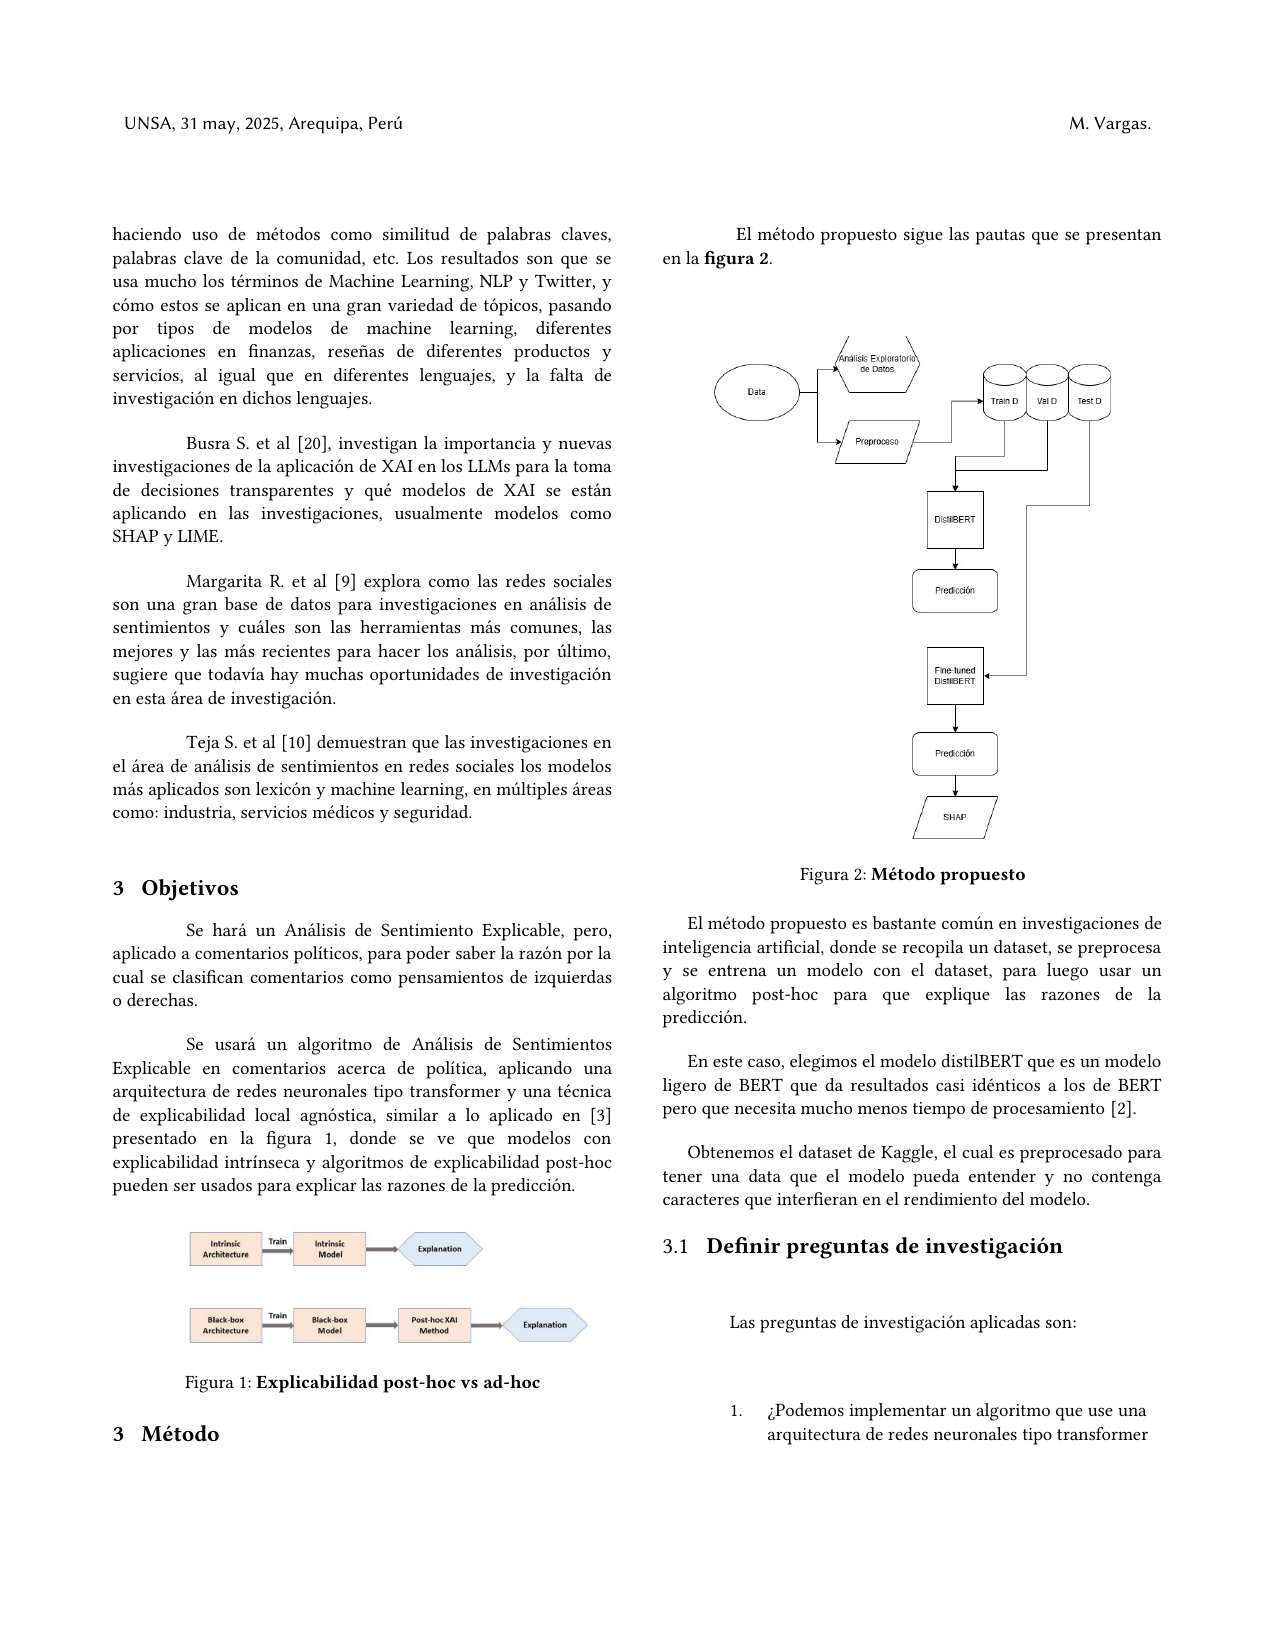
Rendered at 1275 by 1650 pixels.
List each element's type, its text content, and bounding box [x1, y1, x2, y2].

text 3 Método [112, 1421, 612, 1447]
text Figura 2: Método propuesto [662, 863, 1162, 885]
text Busra S. et al [20], investigan la importancia y nuevas investigaciones de la aplicación de XAI en los LLMs para la toma de decisiones transparentes y qué modelos de XAI se están aplicando en las investigaciones, usualmente modelos como SHAP y LIME. [112, 432, 612, 547]
text Margarita R. et al [9] explora como las redes sociales son una gran base de datos para investigaciones en análisis de sentimientos y cuáles son las herramientas más comunes, las mejores y las más recientes para hacer los análisis, por último, sugiere que todavía hay muchas oportunidades de investigación en esta área de investigación. [112, 570, 612, 709]
text 3.1 Definir preguntas de investigación [662, 1233, 1162, 1259]
text Obtenemos el dataset de Kaggle, el cual es preprocesado para tener una data que el modelo pueda entender y no contenga caracteres que interfieran en el rendimiento del modelo. [662, 1142, 1162, 1210]
text Se hará un Análisis de Sentimiento Explicable, pero, aplicado a comentarios políticos, para poder saber la razón por la cual se clasifican comentarios como pensamientos de izquierdas o derechas. [112, 919, 612, 1011]
text Teja S. et al [10] demuestran que las investigaciones en el área de análisis de sentimientos en redes sociales los modelos más aplicados son lexicón y machine learning, en múltiples áreas como: industria, servicios médicos y seguridad. [112, 732, 612, 823]
text En este caso, elegimos el modelo distilBERT que es un modelo ligero de BERT que da resultados casi idénticos a los de BERT pero que necesita mucho menos tiempo de procesamiento [2]. [662, 1051, 1162, 1119]
text Figura 1: Explicabilidad post-hoc vs ad-hoc [112, 1372, 612, 1393]
text Las preguntas de investigación aplicadas son: [662, 1312, 1162, 1333]
text El método propuesto es bastante común en investigaciones de inteligencia artificial, donde se recopila un dataset, se preprocesa y se entrena un modelo con el dataset, para luego usar un algoritmo post-hoc para que explique las razones de la predicción. [662, 913, 1162, 1028]
text Se usará un algoritmo de Análisis de Sentimientos Explicable en comentarios acerca de política, aplicando una arquitectura de redes neuronales tipo transformer y una técnica de explicabilidad local agnóstica, similar a lo aplicado en [3] presentado en la figura 1, donde se ve que modelos con explicabilidad intrínseca y algoritmos de explicabilidad post-hoc pueden ser usados para explicar las razones de la predicción. [112, 1034, 612, 1196]
text El método propuesto sigue las pautas que se presentan en la figura 2. [662, 224, 1162, 269]
picture [186, 1218, 591, 1347]
picture [714, 336, 1111, 839]
text 3 Objetivos [112, 846, 612, 901]
